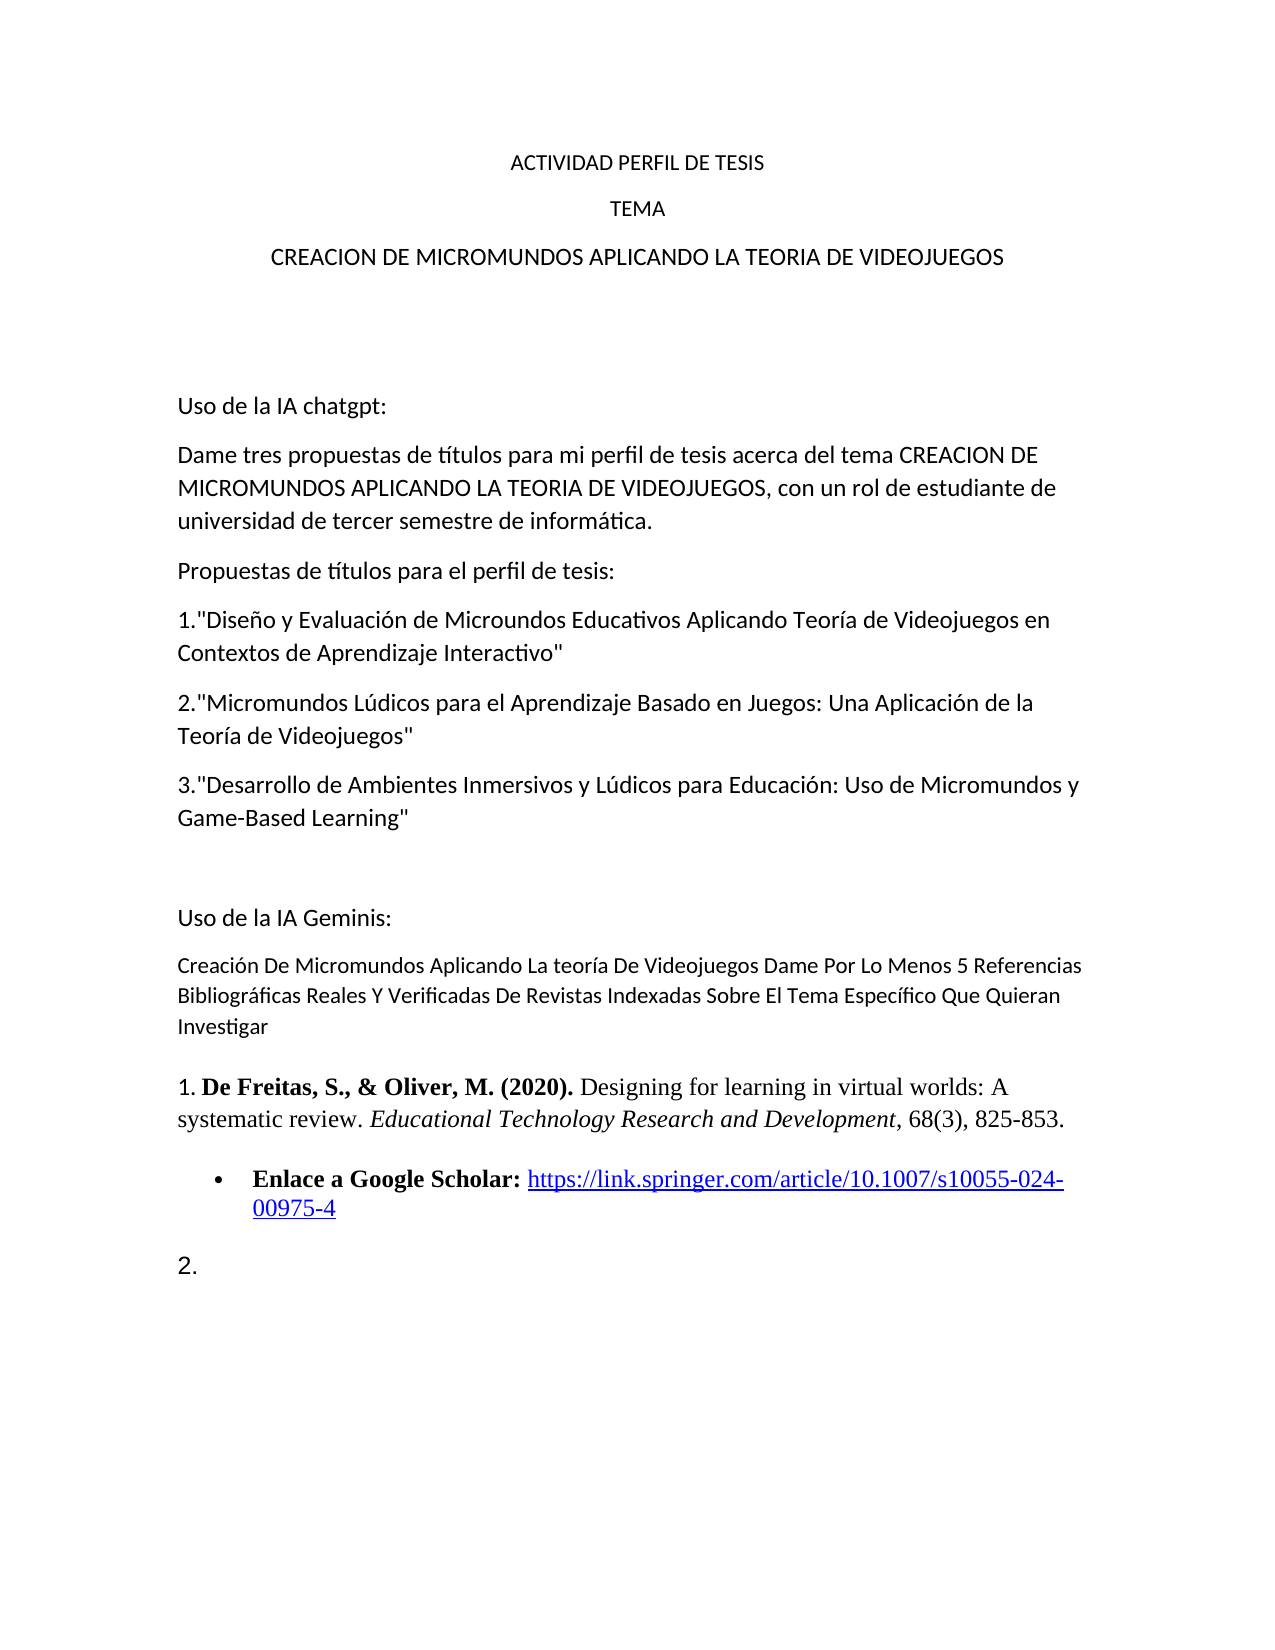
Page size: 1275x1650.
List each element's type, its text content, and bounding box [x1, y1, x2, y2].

text Creación De Micromundos Aplicando La teoría De Videojuegos Dame Por Lo Menos 5 Referencias Bibliográficas Reales Y Verificadas De Revistas Indexadas Sobre El Tema Específico Que Quieran Investigar [177, 951, 1098, 1040]
text TEMA [177, 194, 1098, 222]
text Propuestas de títulos para el perfil de tesis: [177, 555, 1098, 586]
text 1."Diseño y Evaluación de Microundos Educativos Aplicando Teoría de Videojuegos en Contextos de Aprendizaje Interactivo" [177, 605, 1098, 668]
list Enlace a Google Scholar: https://link.springer.com/article/10.1007/s10055-024-00975-4 [215, 1164, 1098, 1222]
text 1. De Freitas, S., & Oliver, M. (2020). Designing for learning in virtual worlds: A systematic review. Educational Technology Research and Development, 68(3), 825-853. [177, 1071, 1098, 1133]
text CREACION DE MICROMUNDOS APLICANDO LA TEORIA DE VIDEOJUEGOS [177, 241, 1098, 272]
text 2. [177, 1251, 1098, 1279]
text Dame tres propuestas de títulos para mi perfil de tesis acerca del tema CREACION DE MICROMUNDOS APLICANDO LA TEORIA DE VIDEOJUEGOS, con un rol de estudiante de universidad de tercer semestre de informática. [177, 440, 1098, 536]
text ACTIVIDAD PERFIL DE TESIS [177, 148, 1098, 176]
text 3."Desarrollo de Ambientes Inmersivos y Lúdicos para Educación: Uso de Micromundos y Game-Based Learning" [177, 770, 1098, 833]
text 2."Micromundos Lúdicos para el Aprendizaje Basado en Juegos: Una Aplicación de la Teoría de Videojuegos" [177, 687, 1098, 751]
text Uso de la IA chatgpt: [177, 390, 1098, 421]
text Uso de la IA Geminis: [177, 902, 1098, 932]
